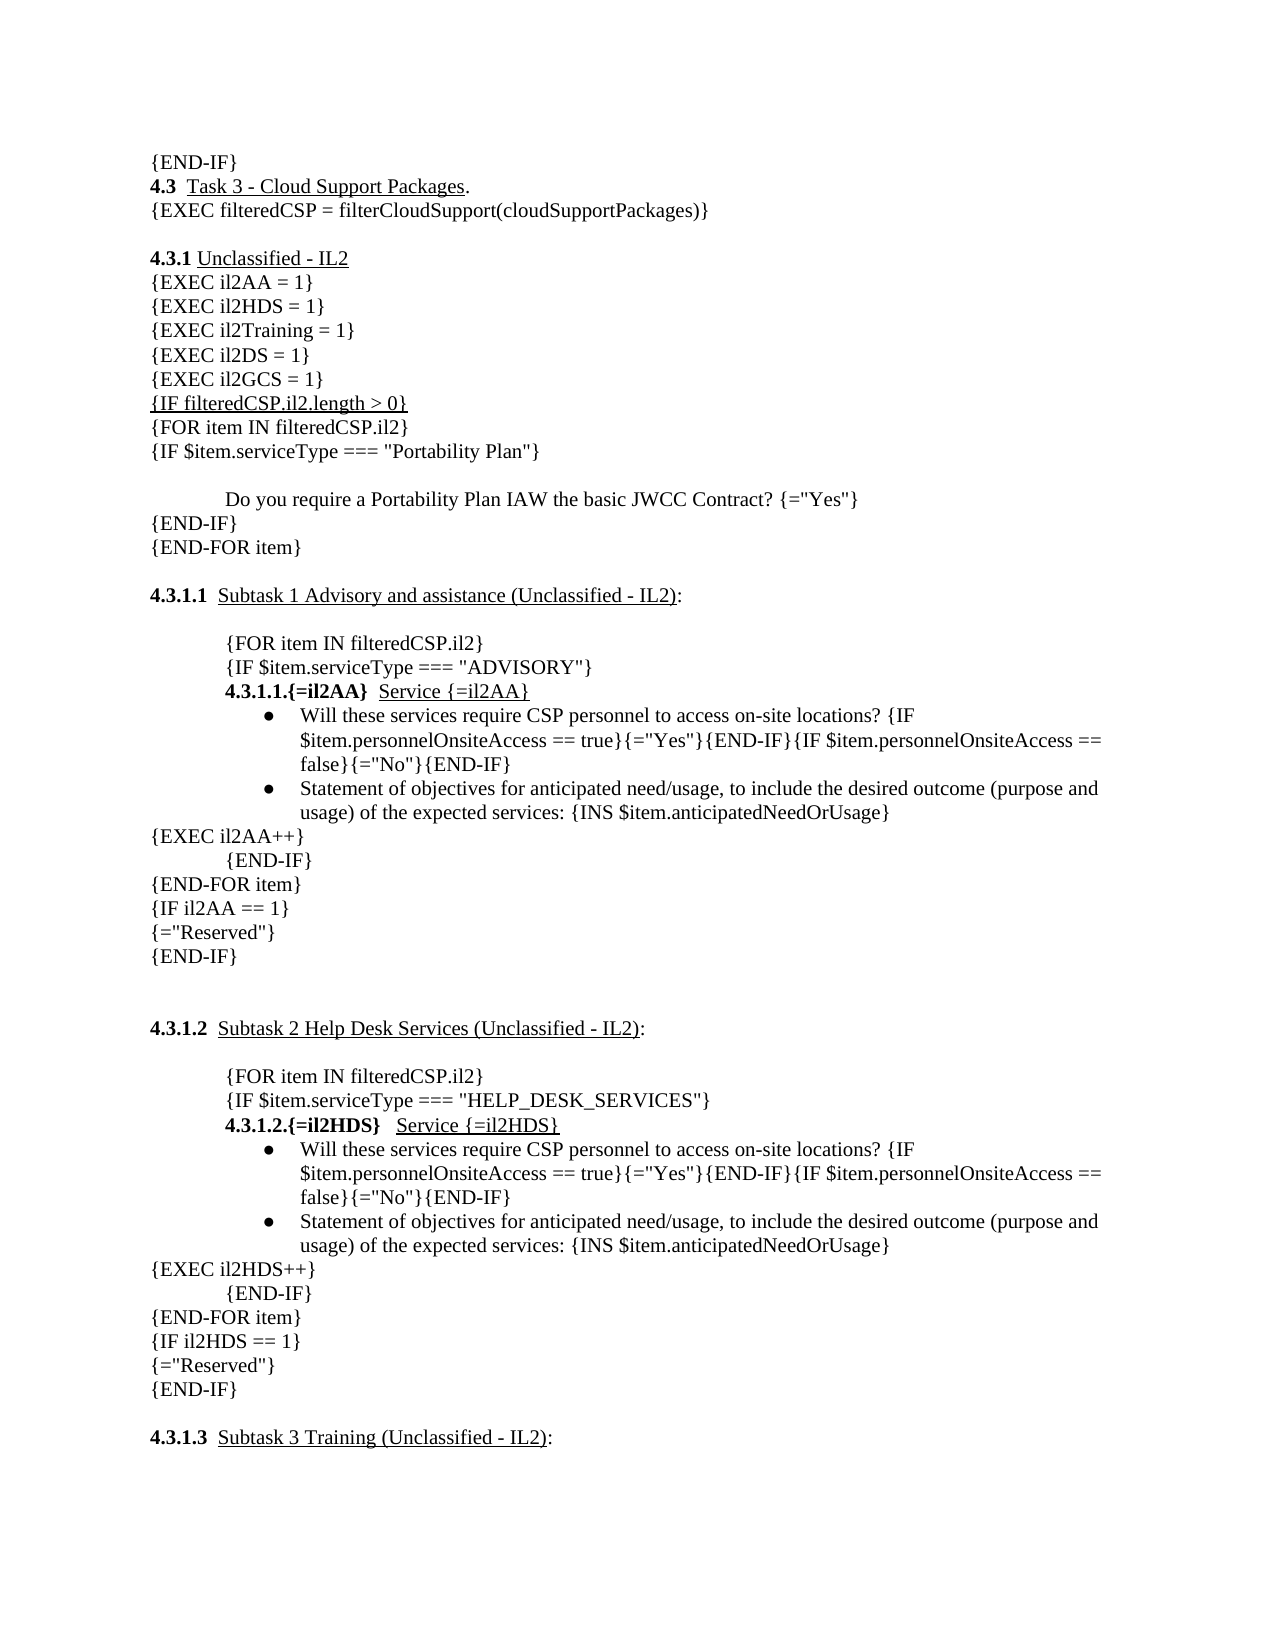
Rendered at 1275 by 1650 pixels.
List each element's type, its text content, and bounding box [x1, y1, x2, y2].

text {END-IF} [225, 848, 1125, 872]
text {END-FOR item} [150, 535, 1125, 559]
text {END-IF} [150, 1377, 1125, 1401]
text {IF $item.serviceType === "Portability Plan"} [150, 439, 1125, 463]
text 4.3.1.1 Subtask 1 Advisory and assistance (Unclassified - IL2): [150, 583, 1125, 607]
text 4.3.1 Unclassified - IL2 [150, 246, 1125, 270]
text {END-IF} [150, 511, 1125, 535]
text {FOR item IN filteredCSP.il2} [150, 1064, 1125, 1088]
text {EXEC il2GCS = 1} [150, 367, 1125, 391]
text {IF il2AA == 1} {="Reserved"} [150, 896, 1125, 944]
text {EXEC il2DS = 1} [150, 342, 1125, 367]
text 4.3.1.1.{=il2AA} Service {=il2AA} [150, 679, 1125, 703]
text {IF filteredCSP.il2.length > 0} [150, 391, 1125, 415]
text {EXEC il2Training = 1} [150, 318, 1125, 342]
text {IF il2HDS == 1} {="Reserved"} [150, 1329, 1125, 1377]
text {EXEC il2HDS++} [150, 1257, 1125, 1281]
text {IF $item.serviceType === "ADVISORY"} [150, 655, 1125, 679]
text {END-IF} [150, 944, 1125, 968]
text {END-FOR item} [150, 872, 1125, 896]
text 4.3.1.3 Subtask 3 Training (Unclassified - IL2): [150, 1425, 1125, 1449]
text {FOR item IN filteredCSP.il2} [150, 631, 1125, 655]
list Statement of objectives for anticipated need/usage, to include the desired outcome (purpose and usage) of the expected services: {INS $item.anticipatedNeedOrUsage} [262, 1209, 1125, 1257]
text {EXEC il2AA = 1} [150, 270, 1125, 294]
text 4.3.1.2.{=il2HDS} Service {=il2HDS} [150, 1112, 1125, 1137]
text {IF $item.serviceType === "HELP_DESK_SERVICES"} [150, 1088, 1125, 1112]
text {EXEC il2AA++} [150, 824, 1125, 848]
text {EXEC il2HDS = 1} [150, 294, 1125, 318]
list Will these services require CSP personnel to access on-site locations? {IF $item.personnelOnsiteAccess == true}{="Yes"}{END-IF}{IF $item.personnelOnsiteAccess == false}{="No"}{END-IF} [262, 1137, 1125, 1209]
list Will these services require CSP personnel to access on-site locations? {IF $item.personnelOnsiteAccess == true}{="Yes"}{END-IF}{IF $item.personnelOnsiteAccess == false}{="No"}{END-IF} [262, 703, 1125, 776]
text 4.3.1.2 Subtask 2 Help Desk Services (Unclassified - IL2): [150, 1016, 1125, 1040]
text 4.3 Task 3 - Cloud Support Packages. [150, 174, 1125, 198]
text {FOR item IN filteredCSP.il2} [150, 415, 1125, 439]
text Do you require a Portability Plan IAW the basic JWCC Contract? {="Yes"} [150, 487, 1125, 511]
text {END-IF} [225, 1281, 1125, 1305]
list Statement of objectives for anticipated need/usage, to include the desired outcome (purpose and usage) of the expected services: {INS $item.anticipatedNeedOrUsage} [262, 776, 1125, 824]
text {EXEC filteredCSP = filterCloudSupport(cloudSupportPackages)} [150, 198, 1125, 222]
text {END-IF} [150, 150, 1125, 174]
text {END-FOR item} [150, 1305, 1125, 1329]
